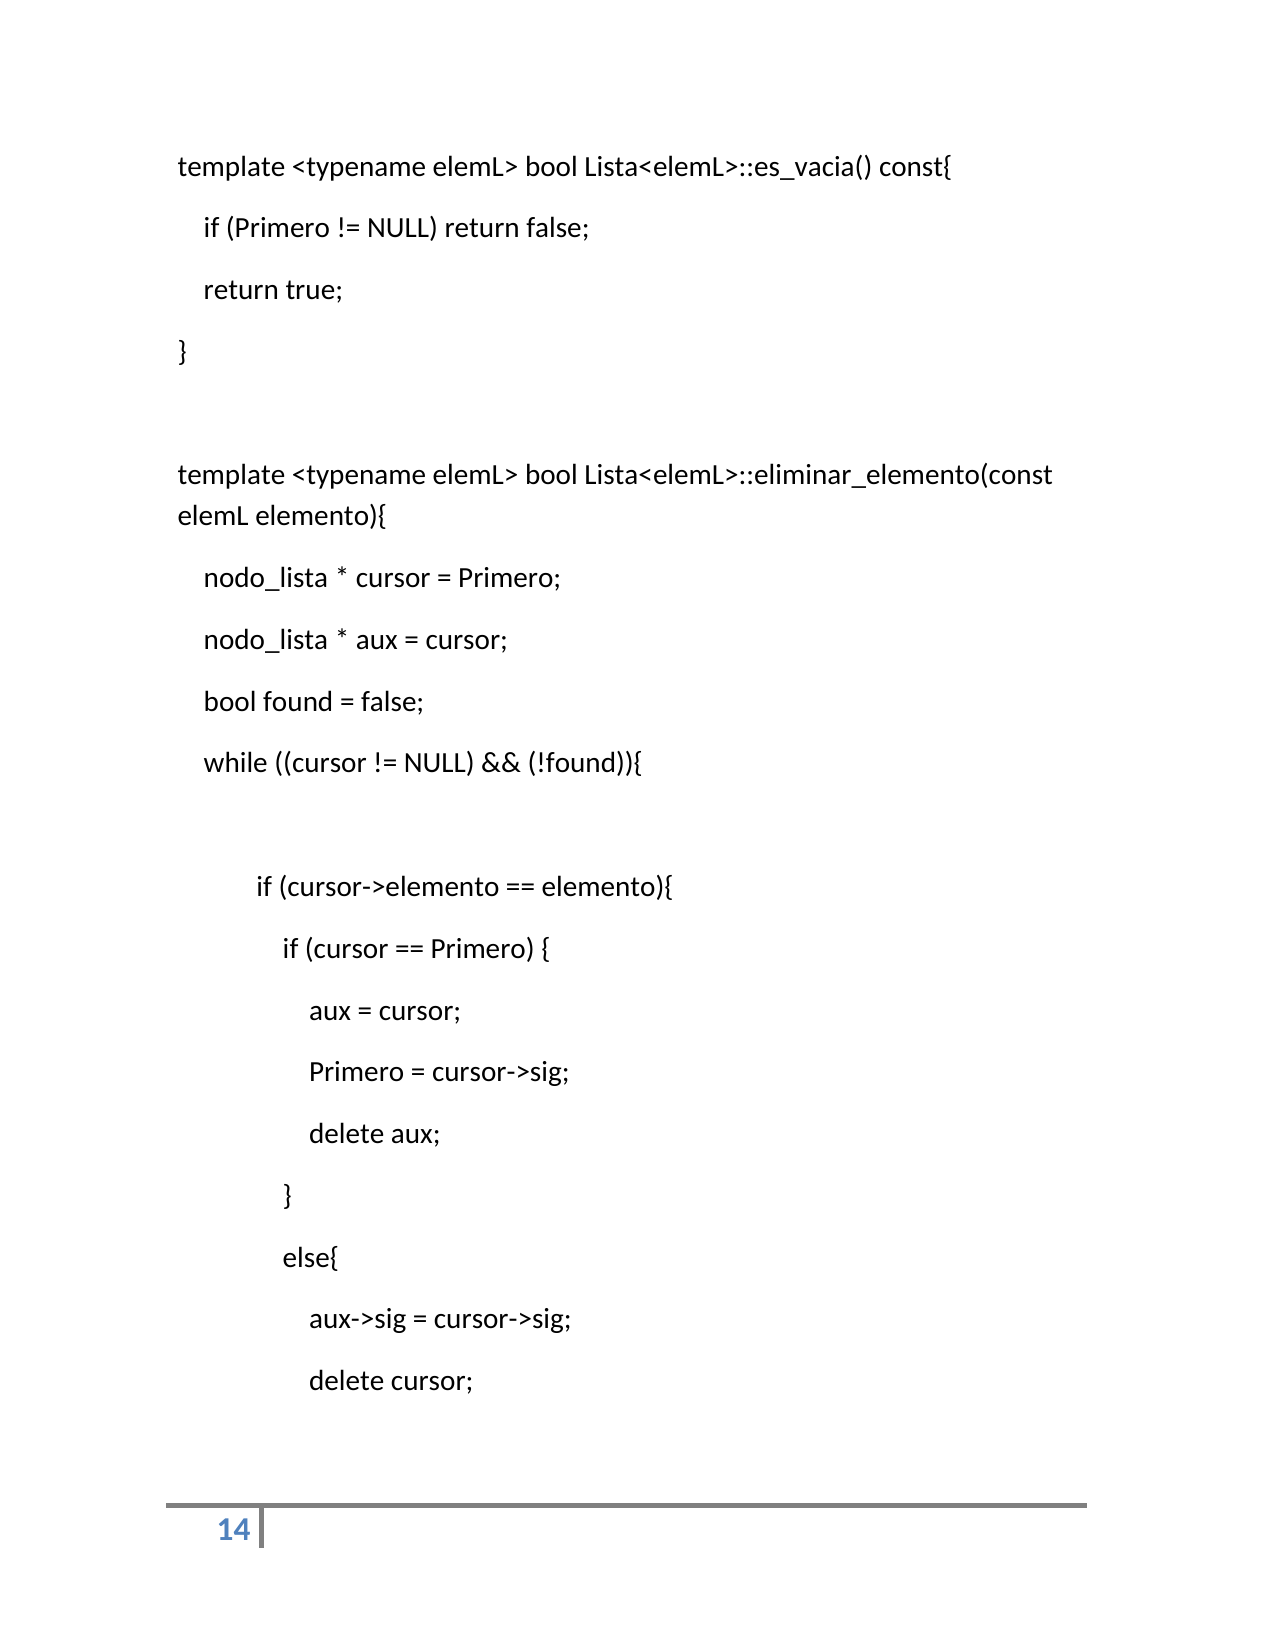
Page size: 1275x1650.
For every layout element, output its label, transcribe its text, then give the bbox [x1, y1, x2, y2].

text if (cursor == Primero) { [177, 930, 1098, 965]
text return true; [177, 271, 1098, 307]
text bool found = false; [177, 683, 1098, 718]
text delete cursor; [177, 1362, 1098, 1398]
text delete aux; [177, 1115, 1098, 1151]
text aux->sig = cursor->sig; [177, 1300, 1098, 1336]
text template <typename elemL> bool Lista<elemL>::eliminar_elemento(const elemL elemento){ [177, 456, 1098, 533]
text nodo_lista * aux = cursor; [177, 621, 1098, 657]
text else{ [177, 1239, 1098, 1274]
text if (Primero != NULL) return false; [177, 209, 1098, 245]
text } [177, 1177, 1098, 1212]
text nodo_lista * cursor = Primero; [177, 559, 1098, 595]
text aux = cursor; [177, 992, 1098, 1027]
text } [177, 333, 1098, 368]
text Primero = cursor->sig; [177, 1053, 1098, 1089]
text template <typename elemL> bool Lista<elemL>::es_vacia() const{ [177, 148, 1098, 183]
text while ((cursor != NULL) && (!found)){ [177, 744, 1098, 780]
text if (cursor->elemento == elemento){ [177, 868, 1098, 904]
